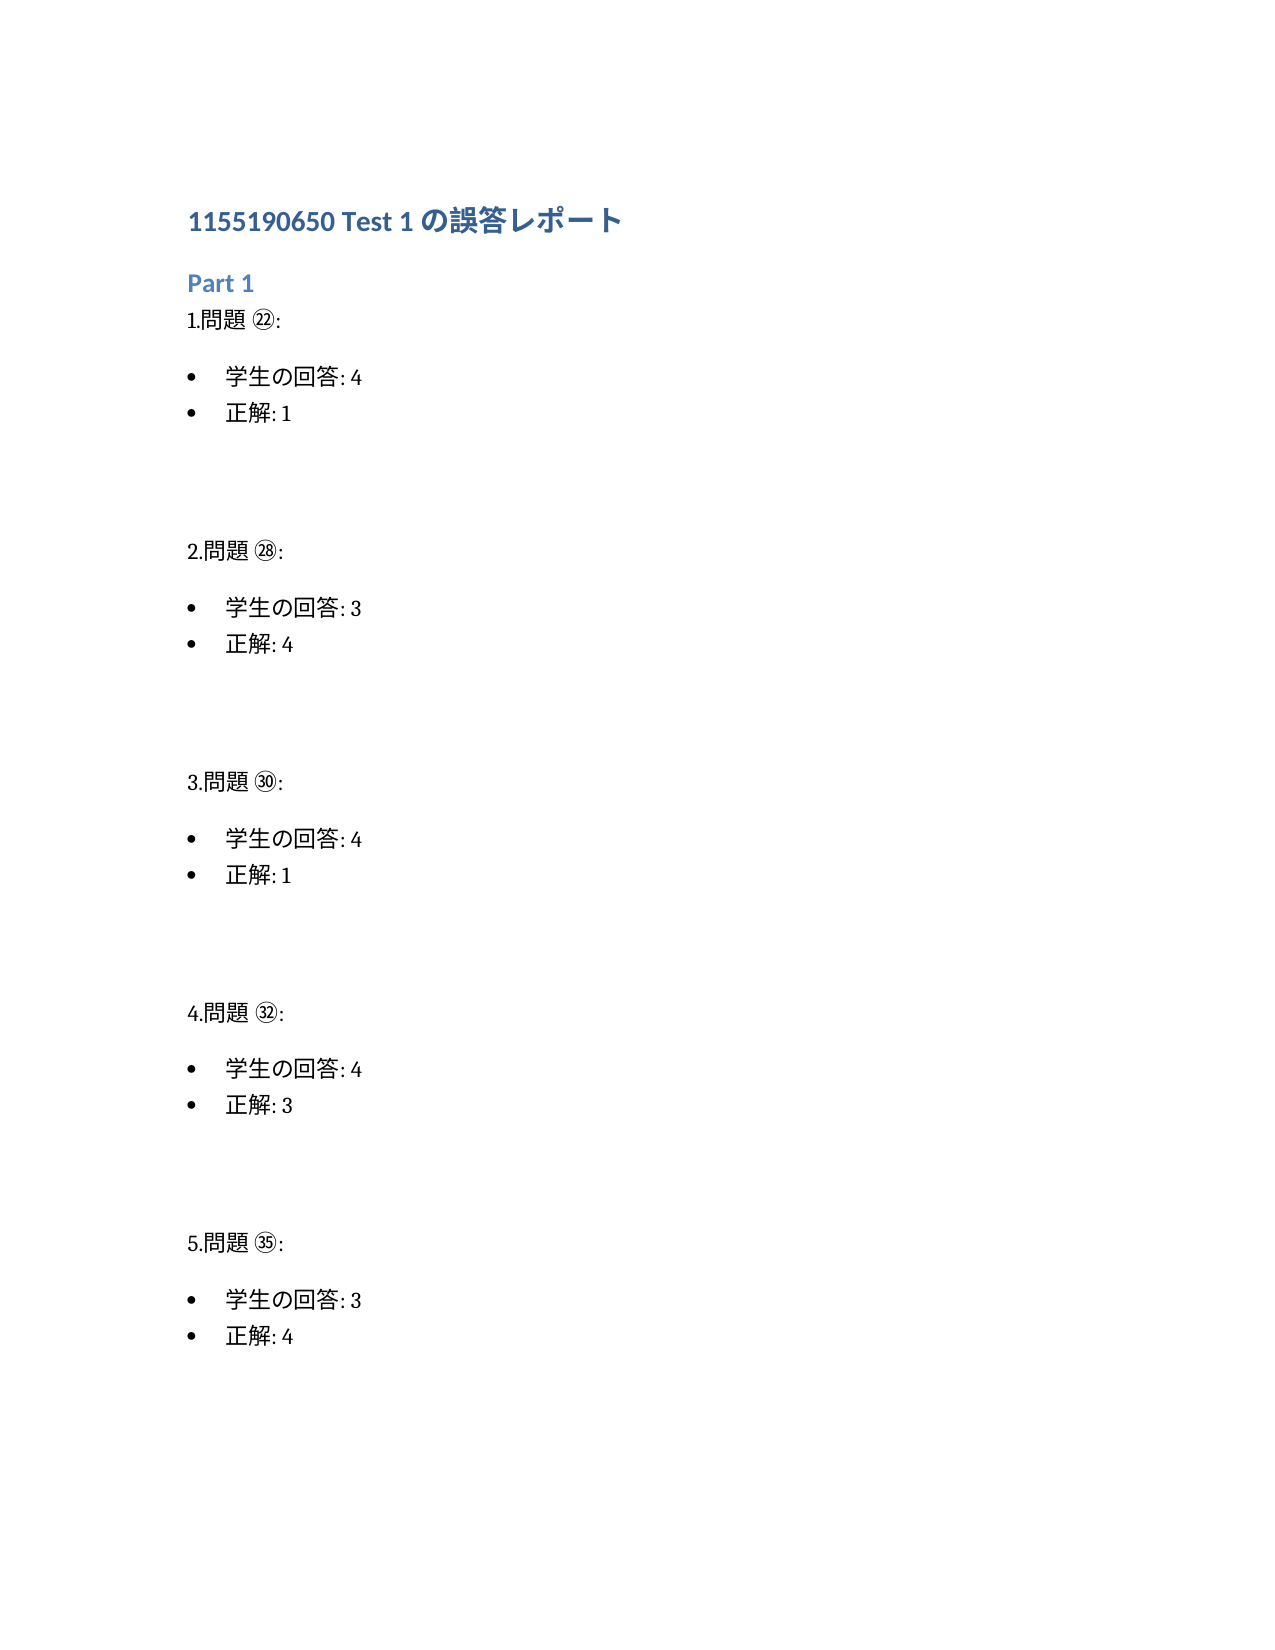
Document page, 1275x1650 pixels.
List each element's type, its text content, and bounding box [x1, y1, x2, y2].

list 学生の回答: 4 [187, 1053, 1087, 1084]
list 学生の回答: 3 [187, 592, 1087, 623]
subtitle Part 1 [187, 266, 1087, 299]
list 学生の回答: 3 [187, 1284, 1087, 1315]
text 5.問題 ㉟: [187, 1227, 1087, 1258]
subtitle 1155190650 Test 1の誤答レポート [187, 200, 1087, 240]
text 1.問題 ㉒: [187, 304, 1087, 336]
text 2.問題 ㉘: [187, 535, 1087, 566]
list 正解: 4 [187, 1320, 1087, 1351]
text 3.問題 ㉚: [187, 766, 1087, 797]
list 正解: 1 [187, 397, 1087, 428]
list 正解: 1 [187, 858, 1087, 890]
list 学生の回答: 4 [187, 823, 1087, 854]
list 正解: 4 [187, 628, 1087, 659]
list 学生の回答: 4 [187, 361, 1087, 392]
text 4.問題 ㉜: [187, 997, 1087, 1028]
list 正解: 3 [187, 1089, 1087, 1121]
